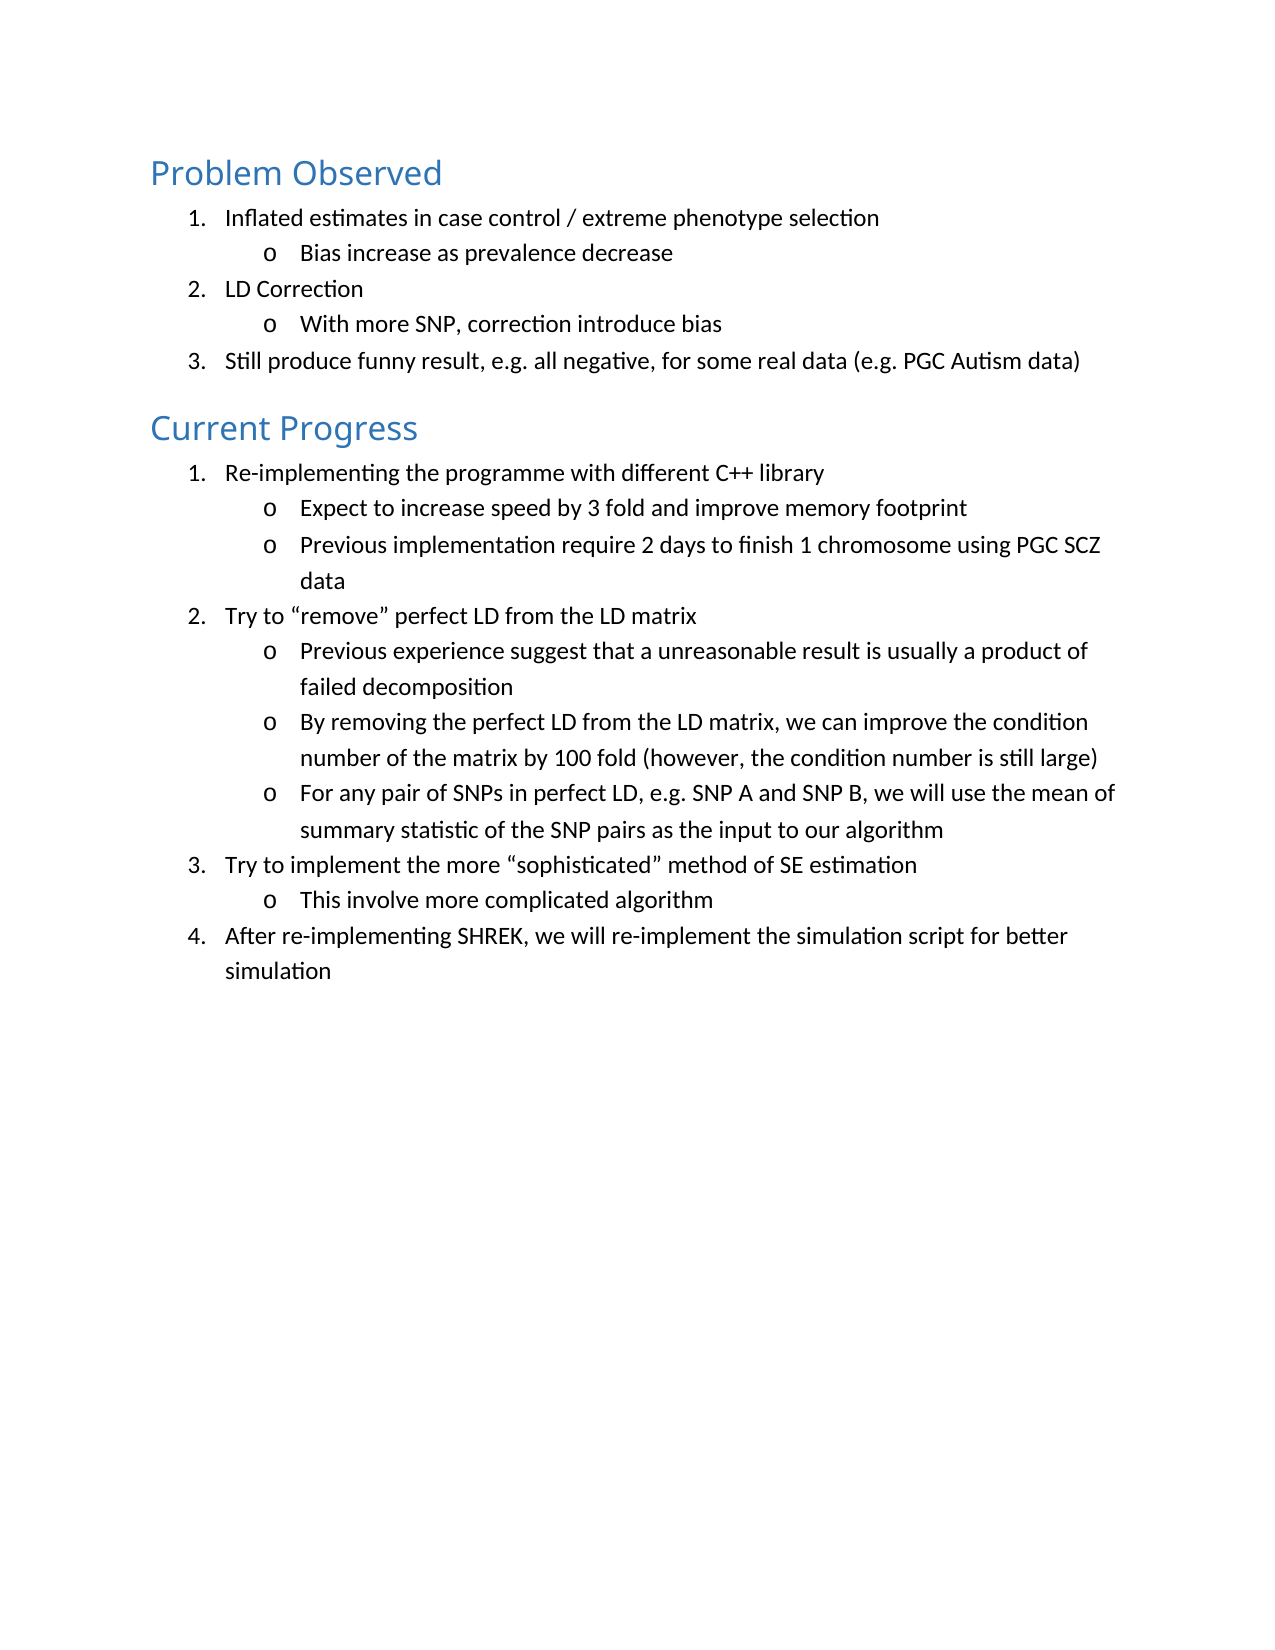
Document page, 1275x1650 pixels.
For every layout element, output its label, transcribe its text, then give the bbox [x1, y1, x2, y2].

list Try to implement the more “sophisticated” method of SE estimation [187, 849, 1125, 879]
list Re-implementing the programme with different C++ library [187, 457, 1125, 488]
list Previous implementation require 2 days to finish 1 chromosome using PGC SCZ data [262, 529, 1125, 596]
list Bias increase as prevalence decrease [262, 237, 1125, 269]
list By removing the perfect LD from the LD matrix, we can improve the condition number of the matrix by 100 fold (however, the condition number is still large) [262, 706, 1125, 773]
list For any pair of SNPs in perfect LD, e.g. SNP A and SNP B, we will use the mean of summary statistic of the SNP pairs as the input to our algorithm [262, 777, 1125, 844]
subtitle Problem Observed [150, 150, 1125, 195]
list LD Correction [187, 274, 1125, 304]
list Expect to increase speed by 3 fold and improve memory footprint [262, 492, 1125, 524]
list Inflated estimates in case control / extreme phenotype selection [187, 202, 1125, 233]
list After re-implementing SHREK, we will re-implement the simulation script for better simulation [187, 920, 1125, 986]
subtitle Current Progress [150, 405, 1125, 451]
list With more SNP, correction introduce bias [262, 309, 1125, 340]
list Previous experience suggest that a unreasonable result is usually a product of failed decomposition [262, 635, 1125, 702]
list Still produce funny result, e.g. all negative, for some real data (e.g. PGC Autism data) [187, 345, 1125, 376]
list Try to “remove” perfect LD from the LD matrix [187, 600, 1125, 631]
list This involve more complicated algorithm [262, 884, 1125, 916]
